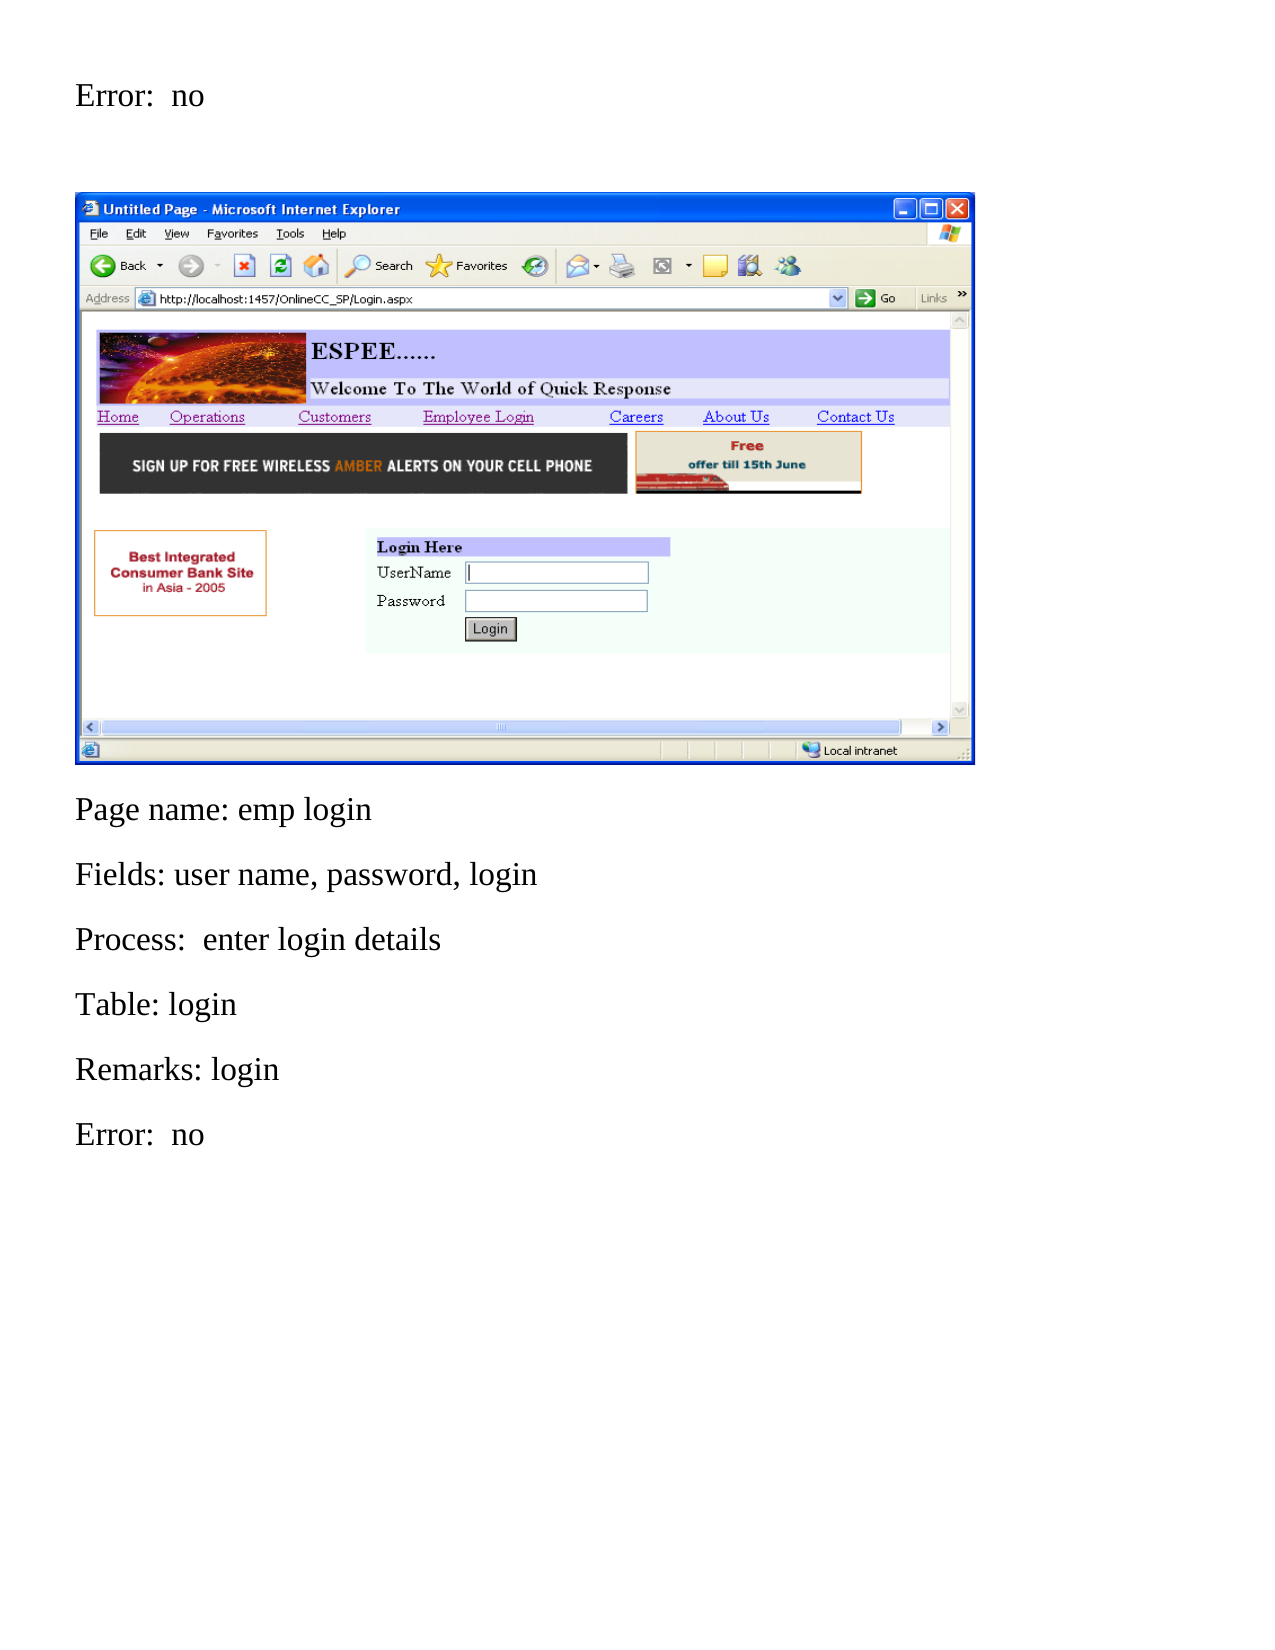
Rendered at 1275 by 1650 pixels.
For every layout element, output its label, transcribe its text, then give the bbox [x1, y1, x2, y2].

text Remarks: login [75, 1049, 1200, 1087]
text Fields: user name, password, login [75, 854, 1200, 893]
text Process: enter login details [75, 919, 1200, 958]
text Page name: emp login [75, 789, 1200, 828]
text Error: no [75, 1114, 1200, 1152]
text Table: login [75, 984, 1200, 1023]
picture [75, 192, 976, 765]
text Error: no [75, 75, 1200, 113]
